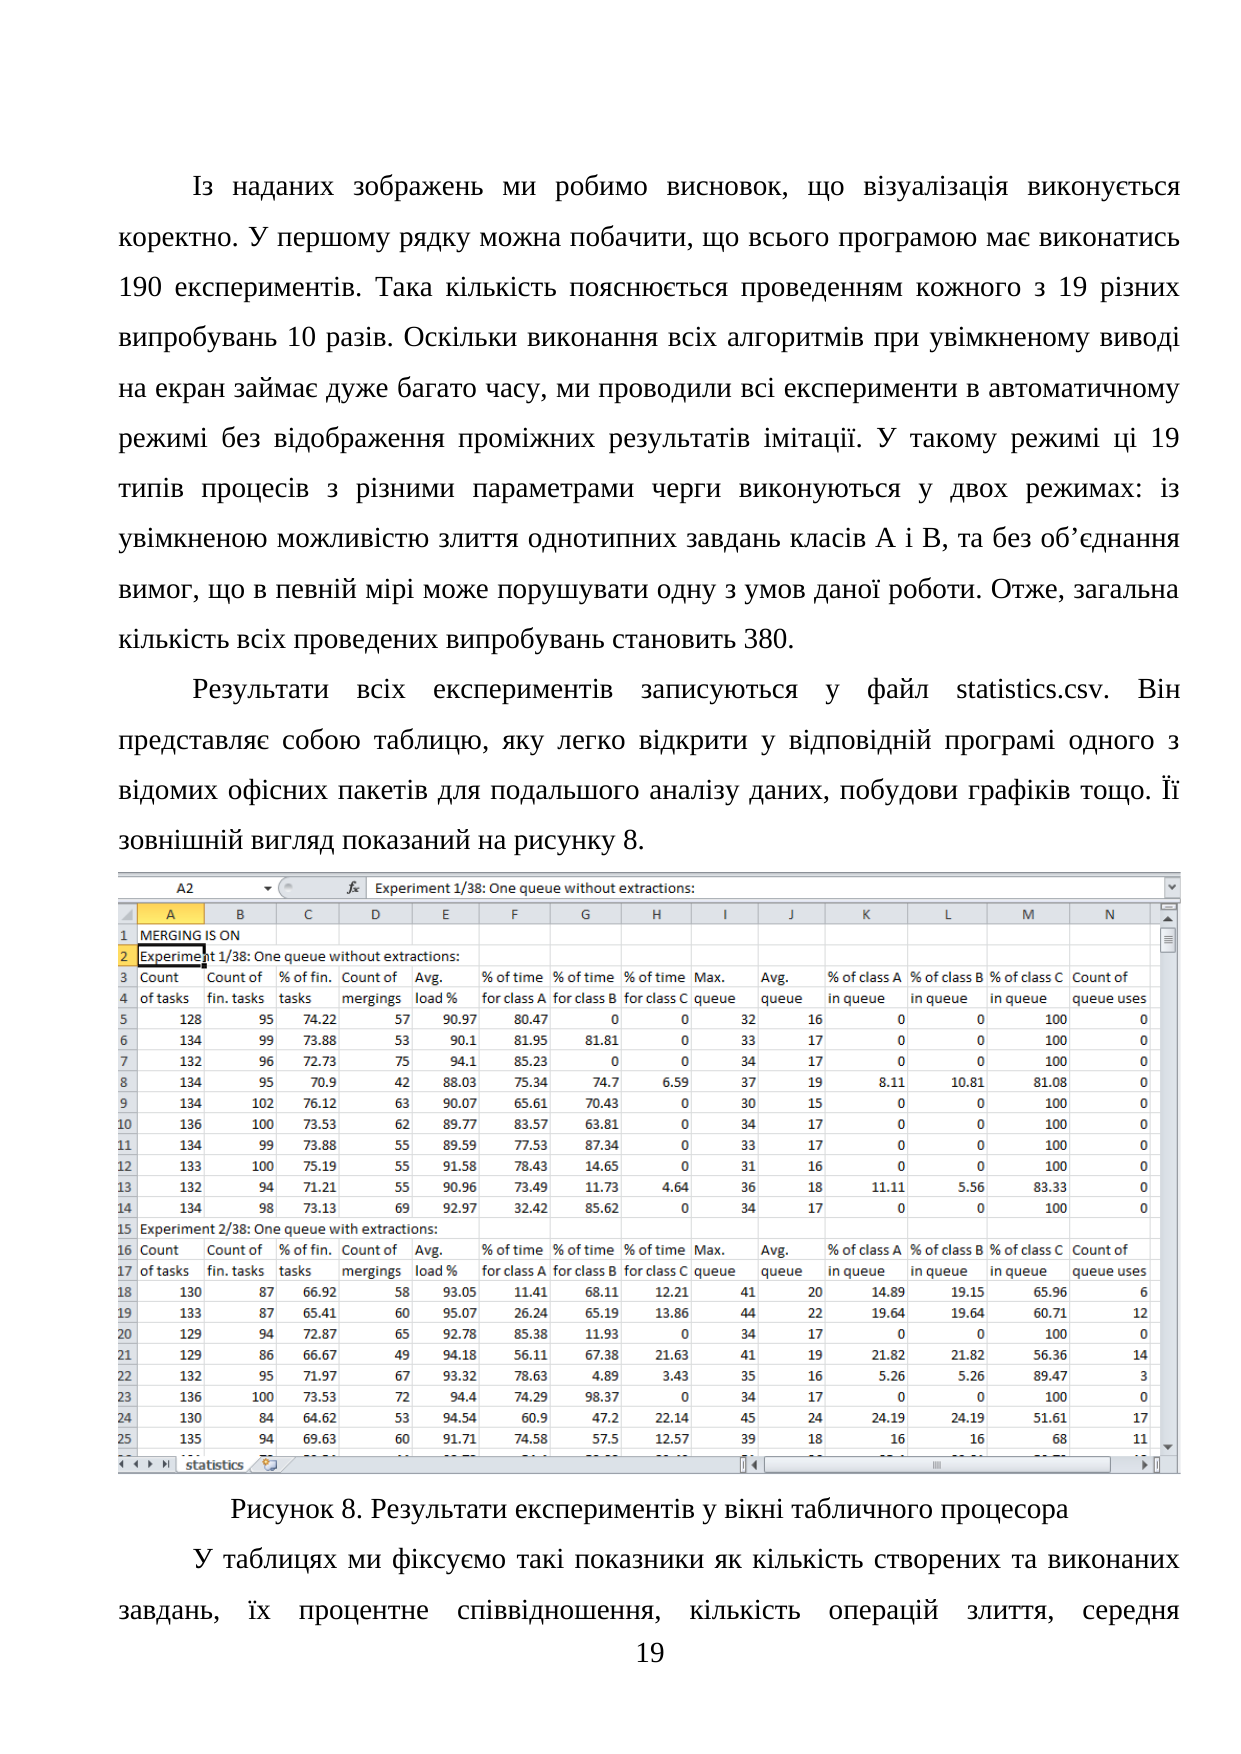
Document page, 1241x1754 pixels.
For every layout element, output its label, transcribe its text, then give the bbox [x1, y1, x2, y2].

text Результати всіх експериментів записуються у файл statistics.csv. Він представляє собою таблицю, яку легко відкрити у відповідній програмі одного з відомих офісних пакетів для подальшого аналізу даних, побудови графіків тощо. Її зовнішній вигляд показаний на рисунку 8. [118, 672, 1181, 856]
text Рисунок 8. Результати експериментів у вікні табличного процесора [118, 1491, 1181, 1525]
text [118, 1541, 1181, 1625]
text Із наданих зображень ми робимо висновок, що візуалізація виконується коректно. У першому рядку можна побачити, що всього програмою має виконатись 190 експериментів. Така кількість пояснюється проведенням кожного з 19 різних випробувань 10 разів. Оскільки виконання всіх алгоритмів при увімкненому виводі на екран займає дуже багато часу, ми проводили всі експерименти в автоматичному режимі без відображення проміжних результатів імітації. У такому режимі ці 19 типів процесів з різними параметрами черги виконуються у двох режимах: із увімкненою можливістю злиття однотипних завдань класів А і В, та без об’єднання вимог, що в певній мірі може порушувати одну з умов даної роботи. Отже, загальна кількість всіх проведених випробувань становить 380. [118, 168, 1181, 655]
picture [118, 872, 1181, 1475]
